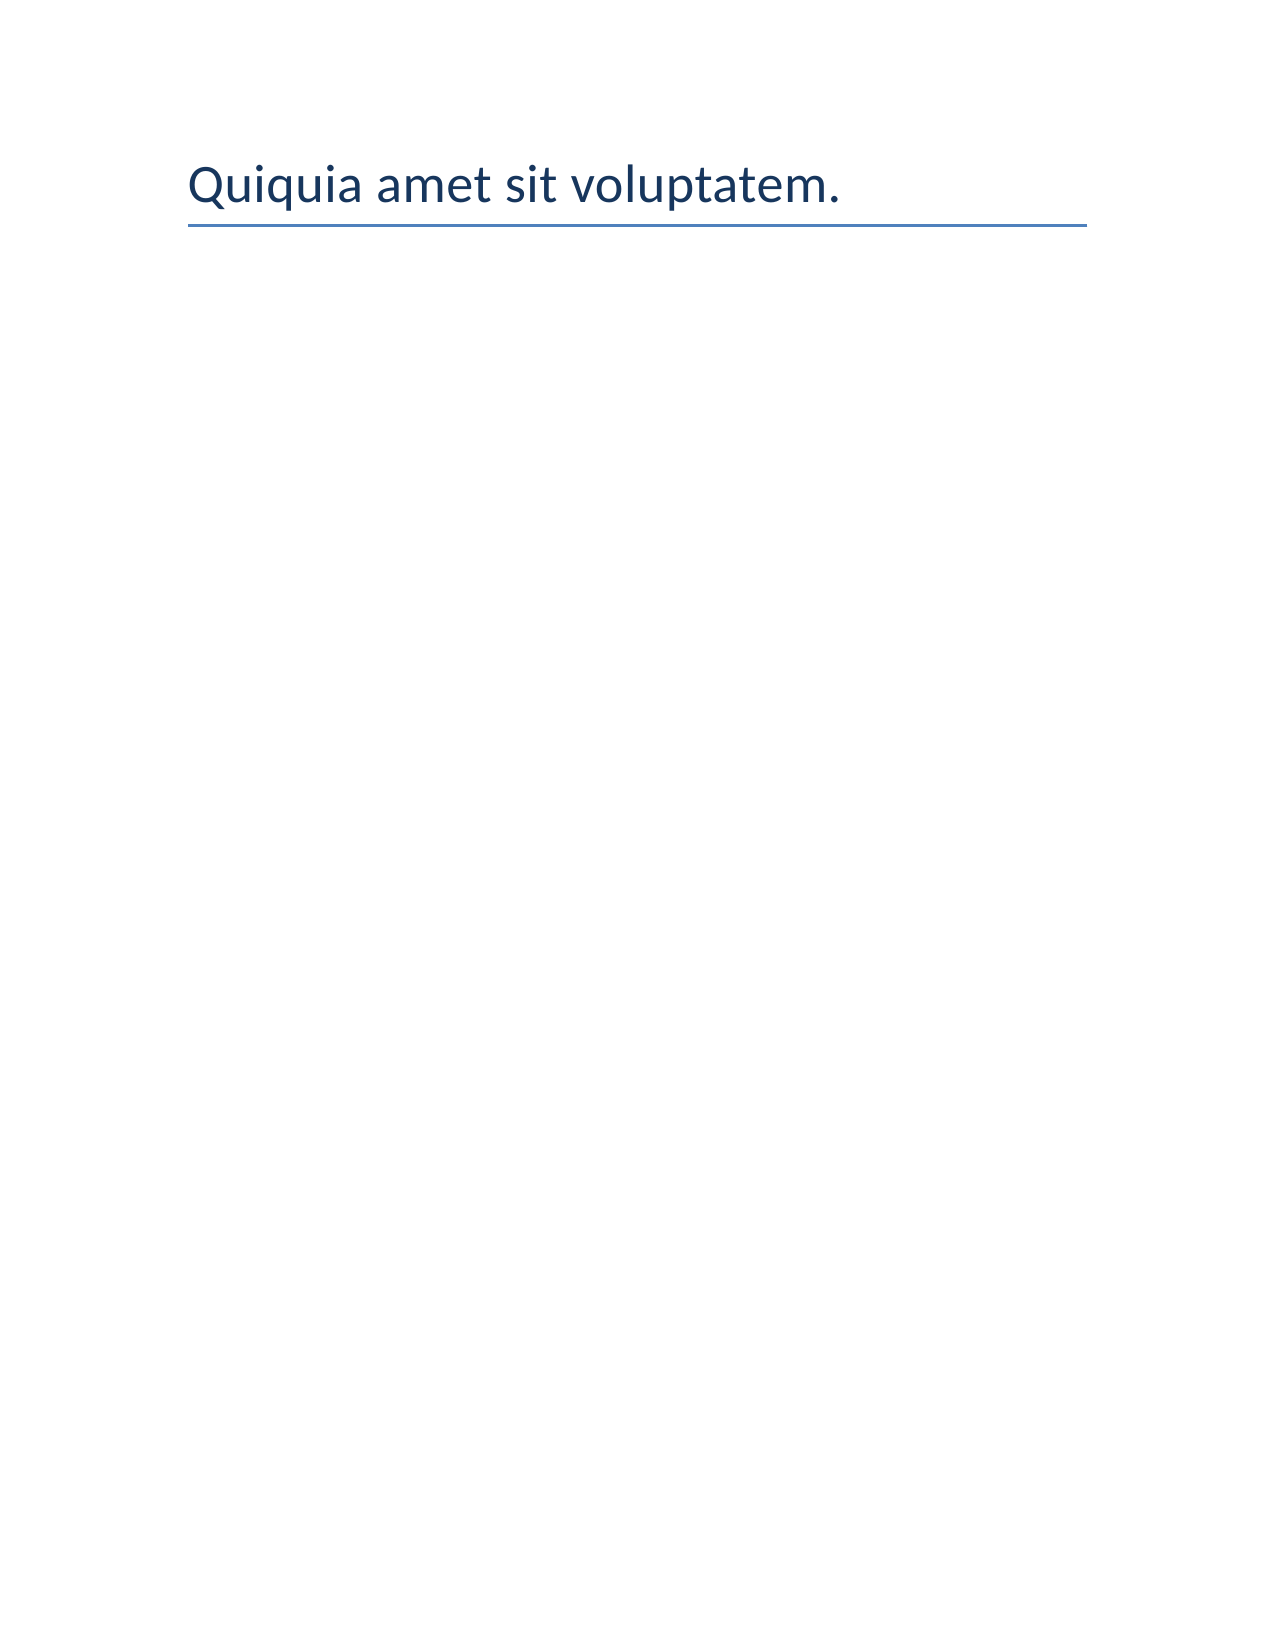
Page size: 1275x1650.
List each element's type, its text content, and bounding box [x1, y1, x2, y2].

title Quiquia amet sit voluptatem. [187, 150, 1087, 227]
